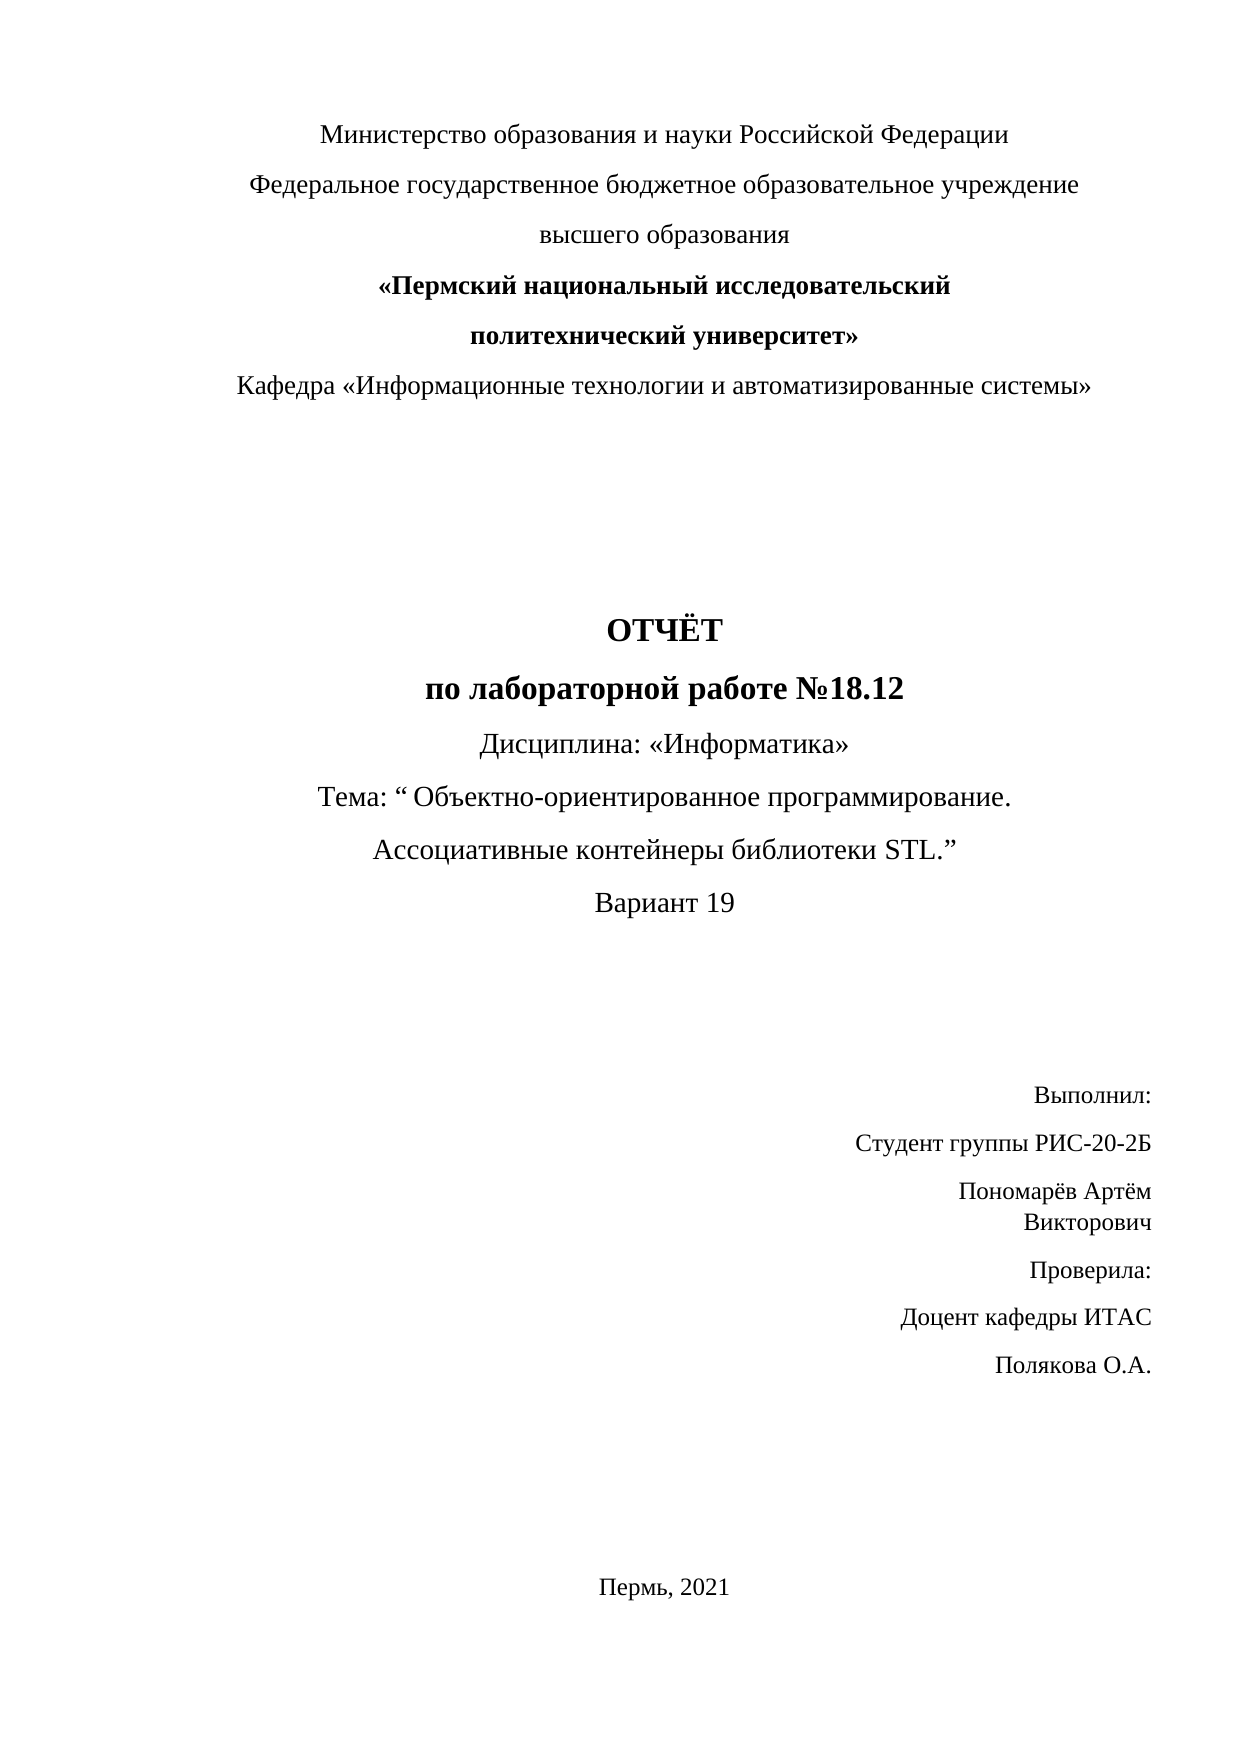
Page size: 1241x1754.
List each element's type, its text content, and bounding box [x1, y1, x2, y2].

text Пермь, 2021 [177, 1572, 1152, 1601]
text Вариант 19 [177, 885, 1152, 918]
text Полякова О.А. [827, 1350, 1152, 1379]
text Студент группы РИС-20-2Б [827, 1128, 1152, 1157]
text «Пермский национальный исследовательский [177, 269, 1152, 300]
text высшего образования [177, 218, 1152, 250]
text Выполнил: [827, 1081, 1152, 1109]
text по лабораторной работе №18.12 [177, 668, 1152, 707]
text Министерство образования и науки Российской Федерации [177, 118, 1152, 149]
text Ассоциативные контейнеры библиотеки STL.” [177, 832, 1152, 865]
text Кафедра «Информационные технологии и автоматизированные системы» [177, 369, 1152, 400]
text Дисциплина: «Информатика» [177, 726, 1152, 760]
text Пономарёв Артём Викторович [827, 1176, 1152, 1236]
text Проверила: [827, 1255, 1152, 1283]
text ОТЧЁТ [177, 610, 1152, 648]
text Тема: “ Объектно-ориентированное программирование. [177, 779, 1152, 813]
text политехнический университет» [177, 319, 1152, 350]
text Федеральное государственное бюджетное образовательное учреждение [177, 168, 1152, 199]
text Доцент кафедры ИТАС [827, 1302, 1152, 1331]
